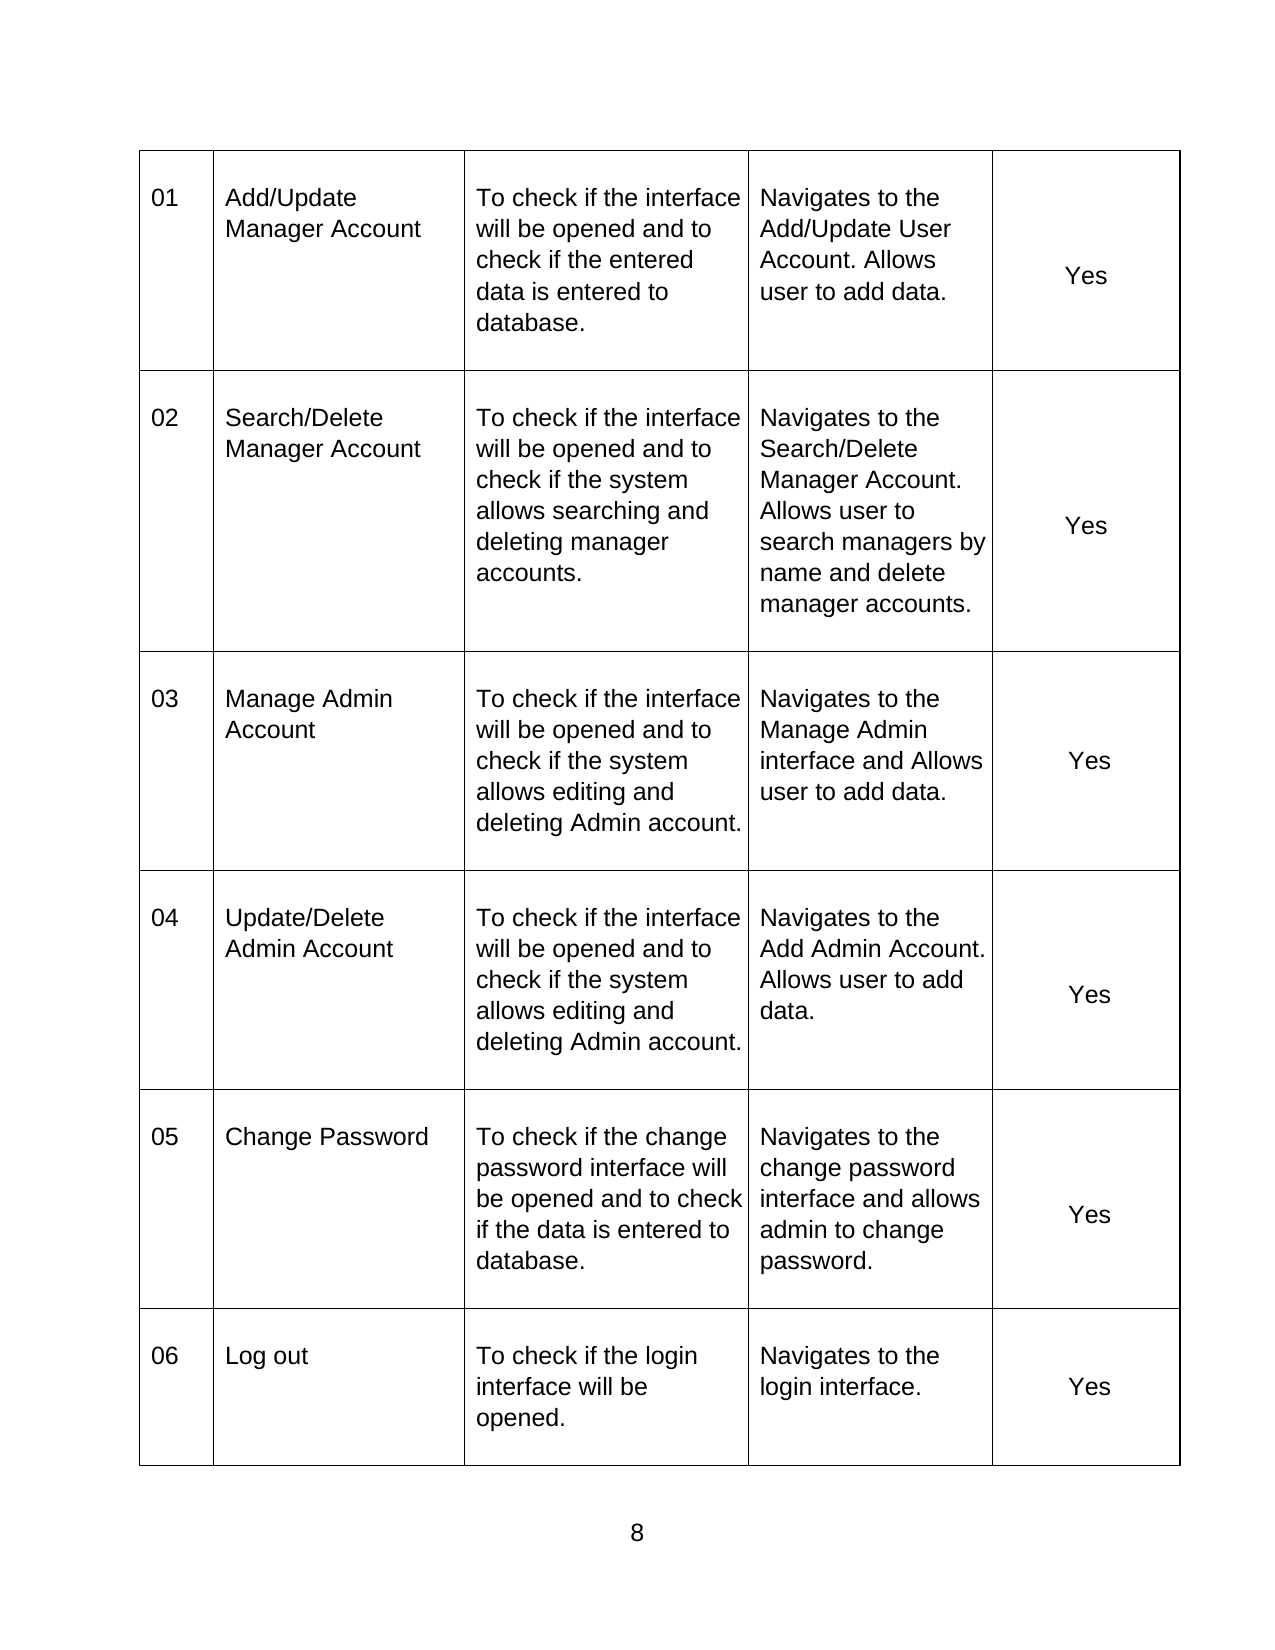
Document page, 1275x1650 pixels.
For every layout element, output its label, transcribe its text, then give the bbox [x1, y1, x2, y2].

table_cell Yes [993, 371, 1179, 651]
table_cell To check if the interface will be opened and to check if the entered data is entered to database. [465, 151, 748, 369]
table_cell Update/Delete Admin Account [214, 871, 464, 1089]
table_cell Manage Admin Account [214, 652, 464, 870]
table_cell Add/Update Manager Account [214, 151, 464, 369]
table_cell Search/Delete Manager Account [214, 371, 464, 651]
table_cell Navigates to the Add/Update User Account. Allows user to add data. [749, 151, 992, 369]
table_cell Yes [993, 652, 1179, 870]
table_cell Change Password [214, 1090, 464, 1308]
table_cell Yes [993, 151, 1179, 369]
table_cell To check if the interface will be opened and to check if the system allows searching and deleting manager accounts. [465, 371, 748, 651]
table_cell Yes [993, 1309, 1179, 1465]
table_cell To check if the interface will be opened and to check if the system allows editing and deleting Admin account. [465, 652, 748, 870]
table_cell Yes [993, 1090, 1179, 1308]
table_cell 05 [140, 1090, 213, 1308]
table_cell Navigates to the Manage Admin interface and Allows user to add data. [749, 652, 992, 870]
table_cell Log out [214, 1309, 464, 1465]
table_cell Yes [993, 871, 1179, 1089]
table_cell Navigates to the change password interface and allows admin to change password. [749, 1090, 992, 1308]
table_cell To check if the login interface will be opened. [465, 1309, 748, 1465]
table_cell To check if the interface will be opened and to check if the system allows editing and deleting Admin account. [465, 871, 748, 1089]
table_cell 06 [140, 1309, 213, 1465]
table_cell 02 [140, 371, 213, 651]
table_cell Navigates to the Add Admin Account. Allows user to add data. [749, 871, 992, 1089]
table_cell 04 [140, 871, 213, 1089]
table_cell Navigates to the login interface. [749, 1309, 992, 1465]
table_cell To check if the change password interface will be opened and to check if the data is entered to database. [465, 1090, 748, 1308]
table_cell 03 [140, 652, 213, 870]
table_cell Navigates to the Search/Delete Manager Account. Allows user to search managers by name and delete manager accounts. [749, 371, 992, 651]
table_cell 01 [140, 151, 213, 369]
